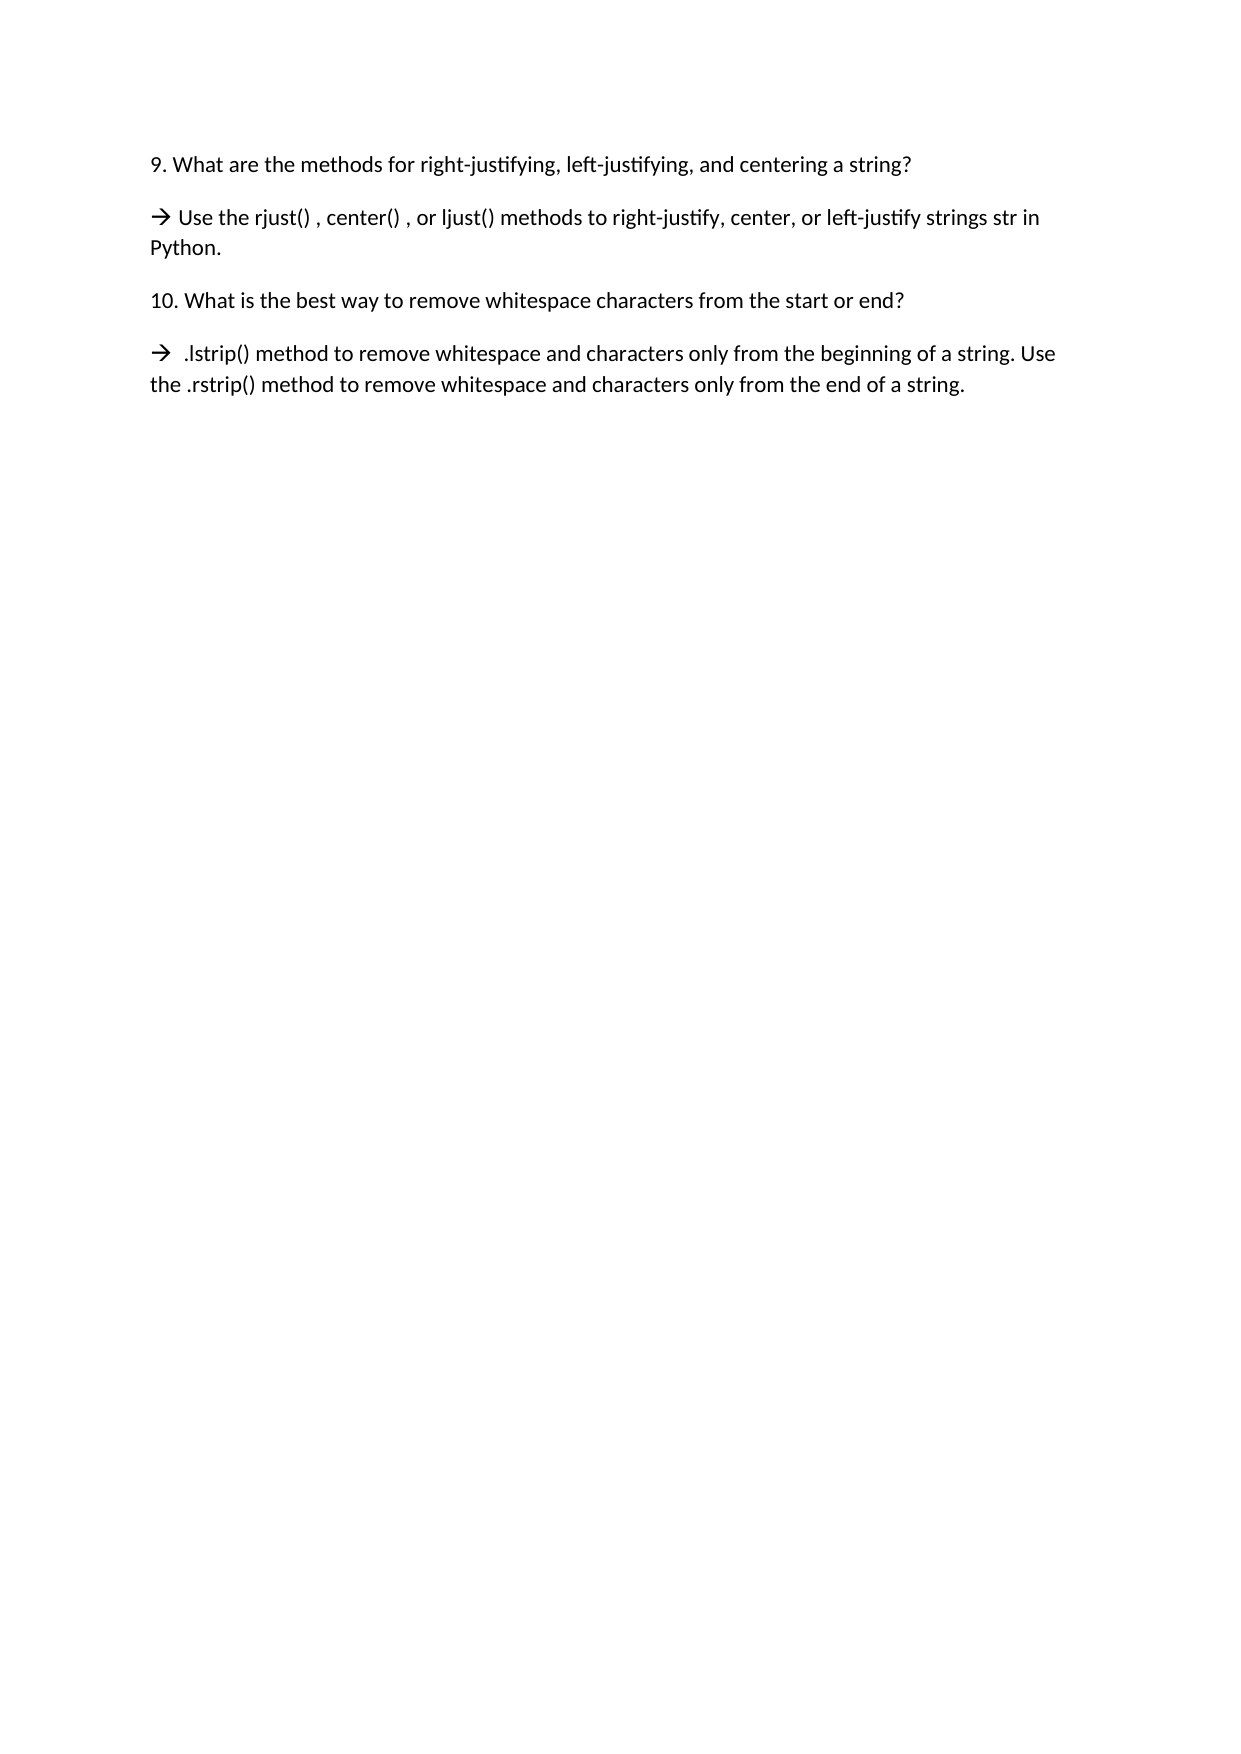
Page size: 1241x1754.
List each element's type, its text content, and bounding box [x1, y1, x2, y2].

text 9. What are the methods for right-justifying, left-justifying, and centering a string? [150, 150, 1090, 178]
text Use the rjust() , center() , or ljust() methods to right-justify, center, or left-justify strings str in Python. [150, 203, 1090, 261]
text 10. What is the best way to remove whitespace characters from the start or end? [150, 286, 1090, 314]
text .lstrip() method to remove whitespace and characters only from the beginning of a string. Use the .rstrip() method to remove whitespace and characters only from the end of a string. [150, 339, 1090, 398]
